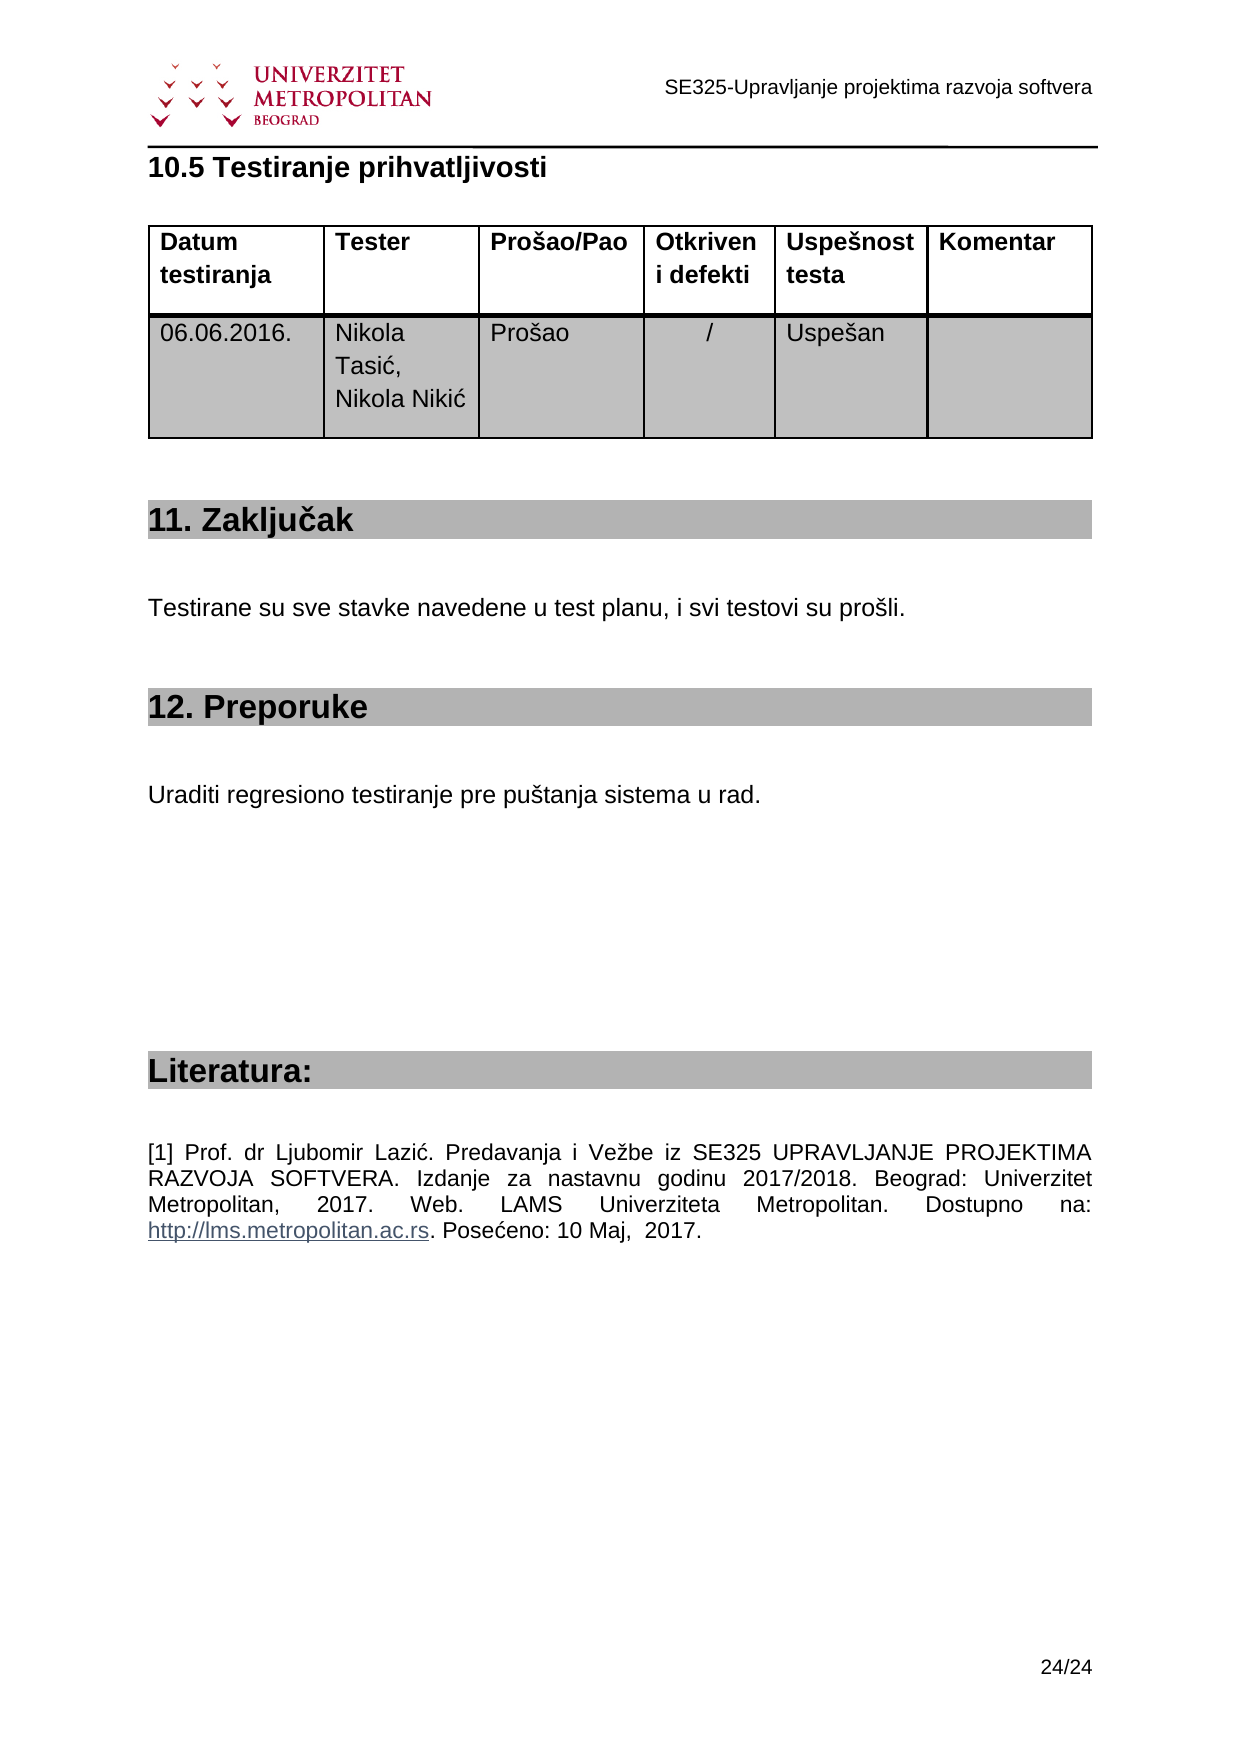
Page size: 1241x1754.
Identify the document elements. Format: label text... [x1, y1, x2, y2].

picture [141, 53, 441, 135]
table_header Otkriveni defekti [645, 227, 774, 313]
text Uraditi regresiono testiranje pre puštanja sistema u rad. [148, 780, 1092, 808]
subtitle 10.5 Testiranje prihvatljivosti [148, 150, 1092, 183]
subtitle Literatura: [148, 1051, 1092, 1089]
table_header Prošao/Pao [480, 227, 643, 313]
table_cell Uspešan [776, 318, 926, 437]
text Testirane su sve stavke navedene u test planu, i svi testovi su prošli. [148, 593, 1092, 621]
table_header Tester [325, 227, 478, 313]
table_cell / [645, 318, 774, 437]
table_cell Prošao [480, 318, 643, 437]
text [1] Prof. dr Ljubomir Lazić. Predavanja i Vežbe iz SE325 UPRAVLJANJE PROJEKTIMA RAZVOJA SOFTVERA. Izdanje za nastavnu godinu 2017/2018. Beograd: Univerzitet Metropolitan, 2017. Web. LAMS Univerziteta Metropolitan. Dostupno na: http://lms.metropolitan.ac.rs. Posećeno: 10 Maj, 2017. [148, 1138, 1092, 1244]
table_header Datum testiranja [150, 227, 323, 313]
table_cell [929, 318, 1091, 437]
table_cell 06.06.2016. [150, 318, 323, 437]
subtitle 11. Zaključak [148, 500, 1092, 539]
table_cell Nikola Tasić, Nikola Nikić [325, 318, 478, 437]
table_header Komentar [929, 227, 1091, 313]
subtitle 12. Preporuke [148, 688, 1092, 726]
table_header Uspešnost testa [776, 227, 926, 313]
